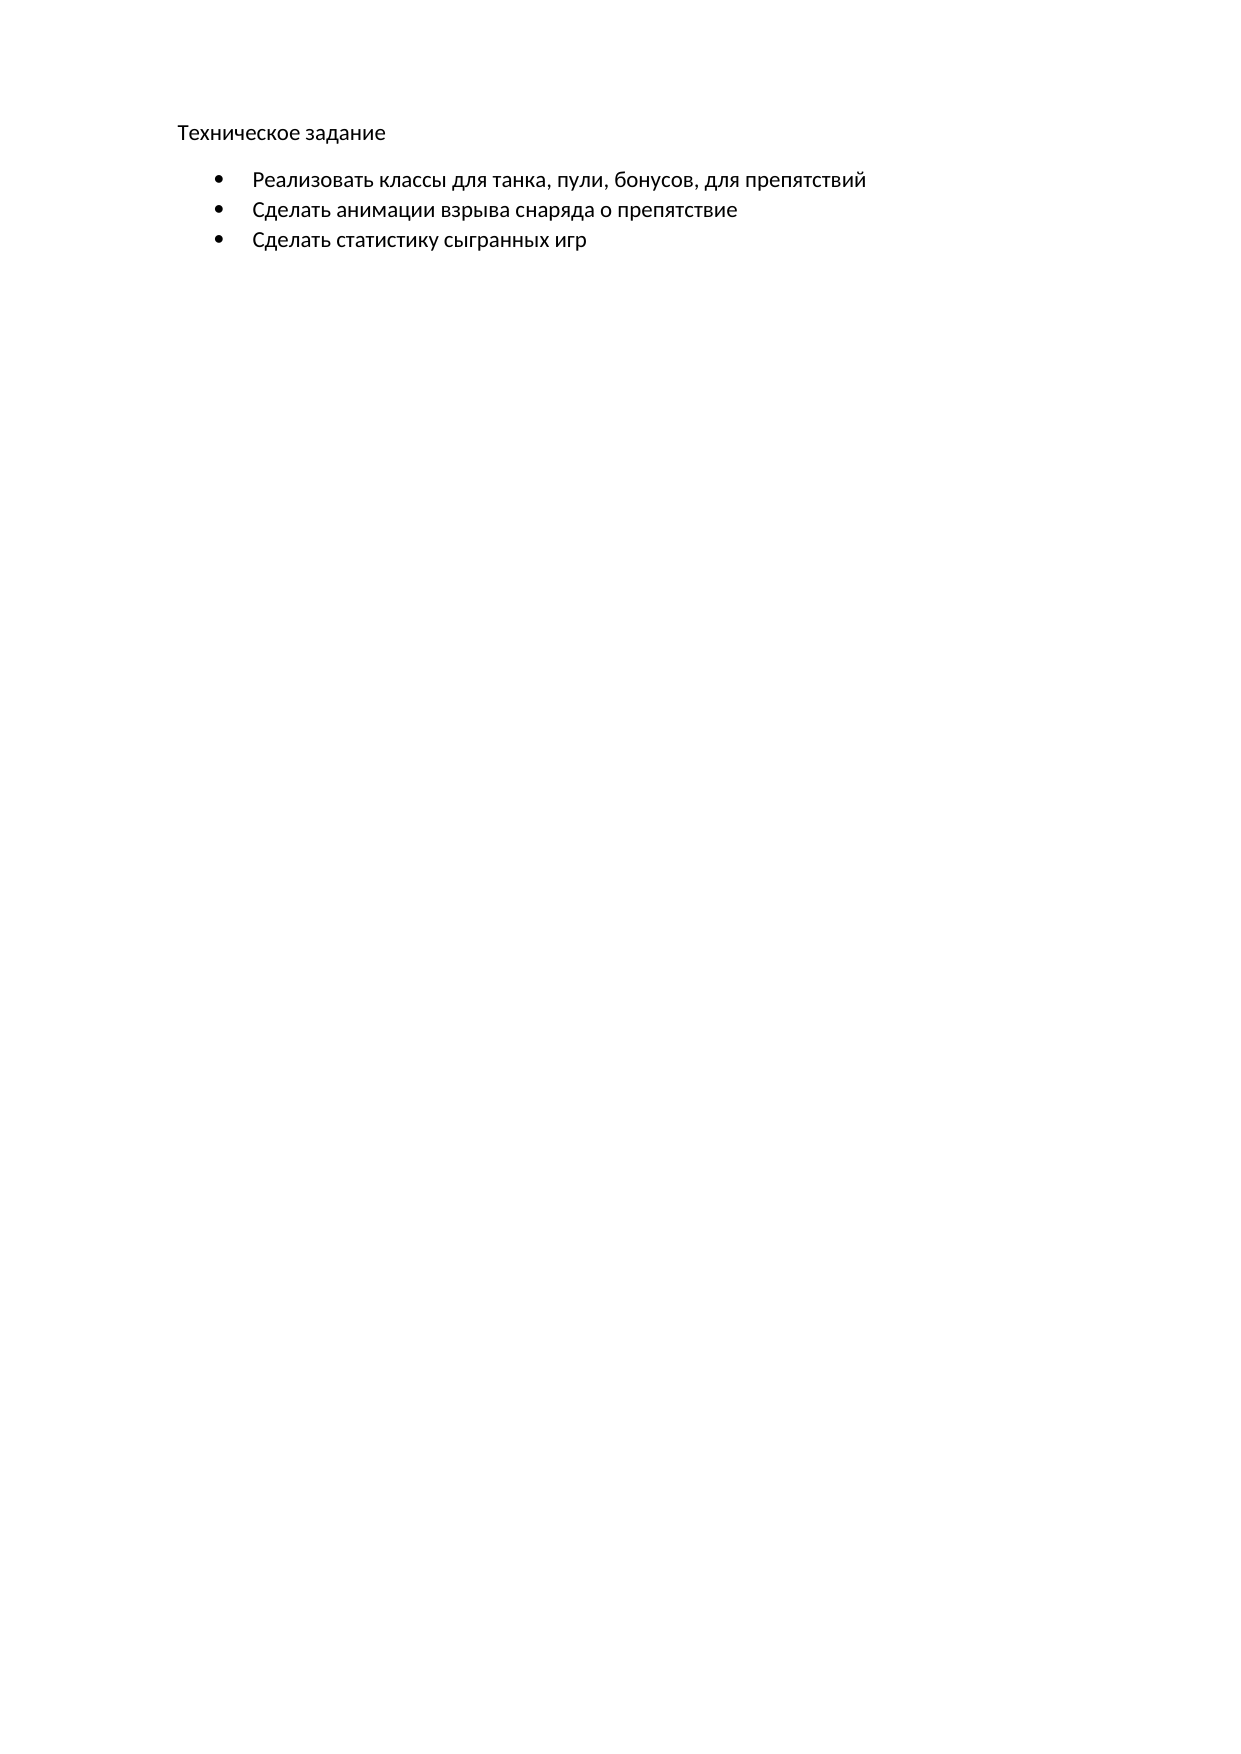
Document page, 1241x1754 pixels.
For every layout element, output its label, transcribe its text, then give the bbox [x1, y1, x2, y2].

list Сделать статистику сыгранных игр [215, 225, 1152, 253]
list Реализовать классы для танка, пули, бонусов, для препятствий [215, 165, 1152, 193]
list Сделать анимации взрыва снаряда о препятствие [215, 195, 1152, 223]
text Техническое задание [177, 118, 1152, 146]
